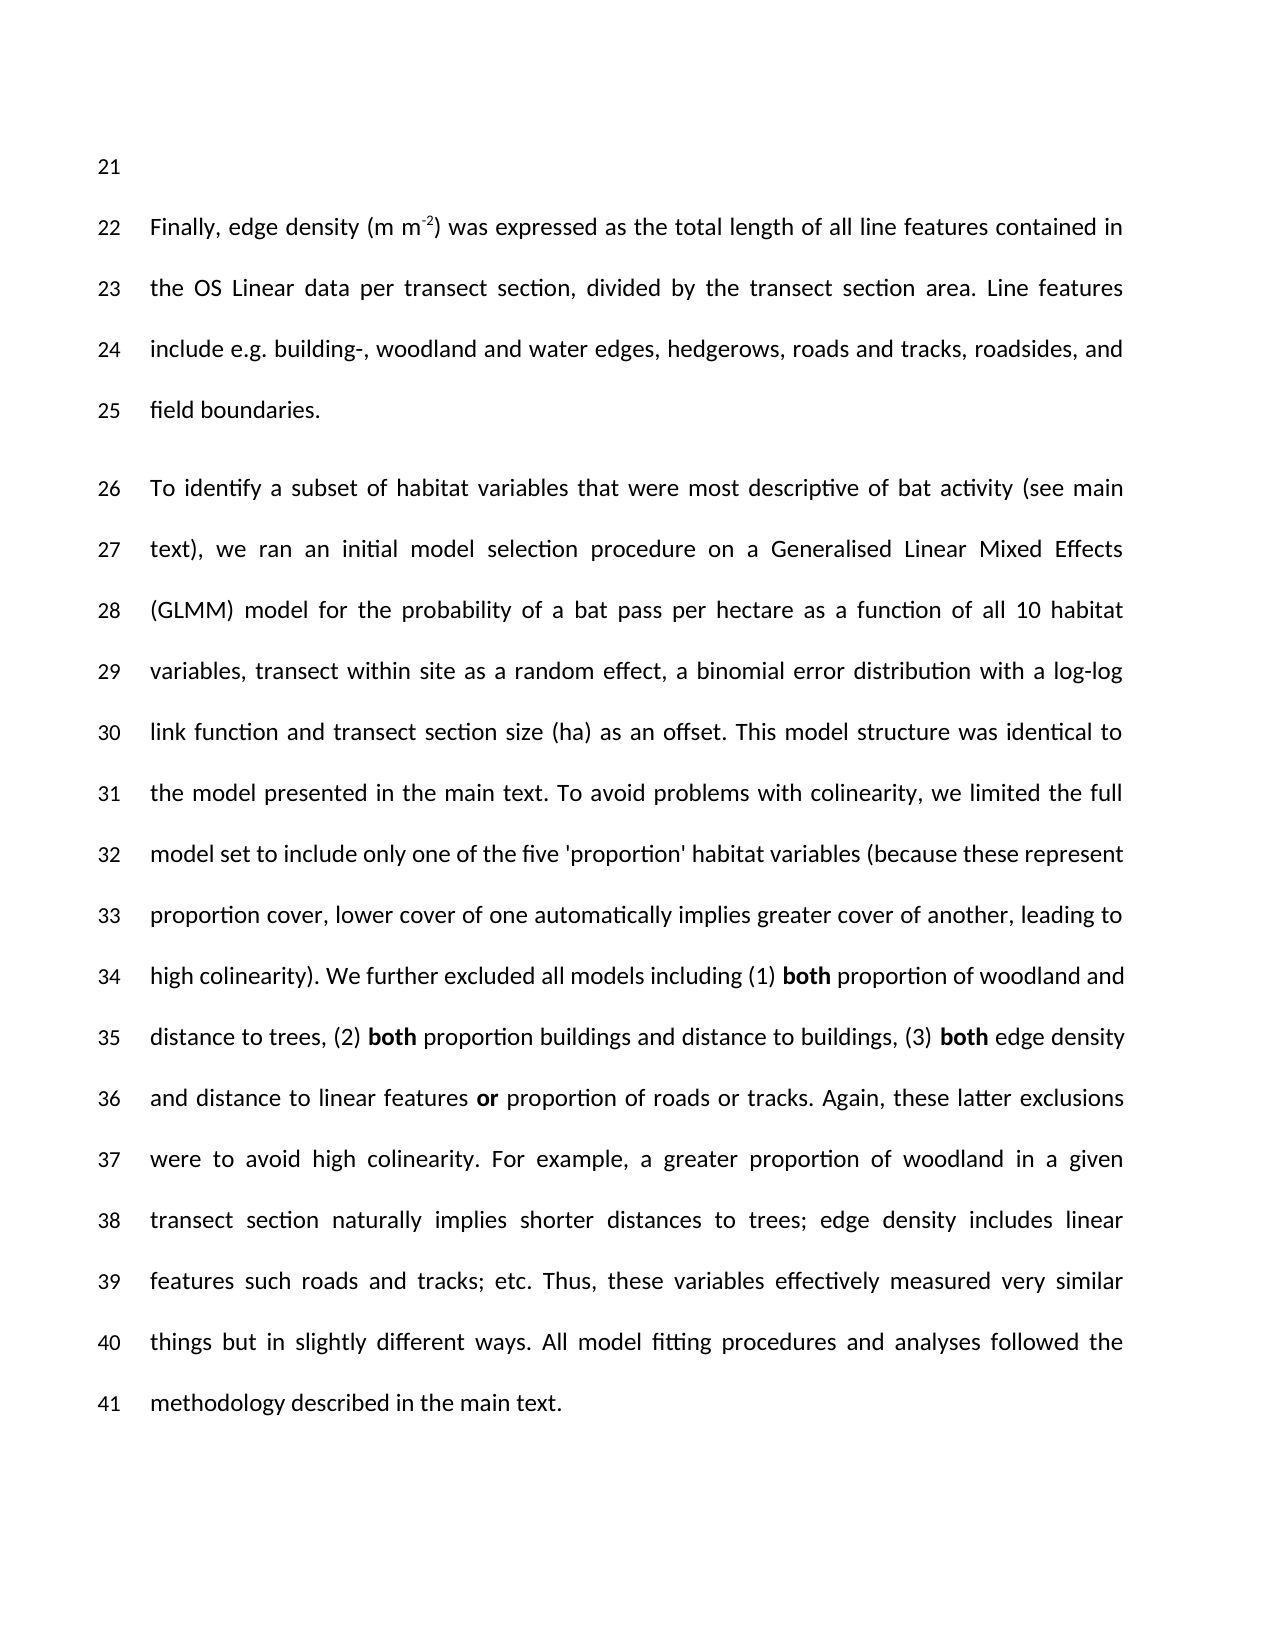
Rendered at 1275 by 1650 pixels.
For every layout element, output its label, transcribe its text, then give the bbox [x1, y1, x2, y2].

text To identify a subset of habitat variables that were most descriptive of bat activity (see main text), we ran an initial model selection procedure on a Generalised Linear Mixed Effects (GLMM) model for the probability of a bat pass per hectare as a function of all 10 habitat variables, transect within site as a random effect, a binomial error distribution with a log-log link function and transect section size (ha) as an offset. This model structure was identical to the model presented in the main text. To avoid problems with colinearity, we limited the full model set to include only one of the five 'proportion' habitat variables (because these represent proportion cover, lower cover of one automatically implies greater cover of another, leading to high colinearity). We further excluded all models including (1) both proportion of woodland and distance to trees, (2) both proportion buildings and distance to buildings, (3) both edge density and distance to linear features or proportion of roads or tracks. Again, these latter exclusions were to avoid high colinearity. For example, a greater proportion of woodland in a given transect section naturally implies shorter distances to trees; edge density includes linear features such roads and tracks; etc. Thus, these variables effectively measured very similar things but in slightly different ways. All model fitting procedures and analyses followed the methodology described in the main text. [150, 472, 1125, 1418]
text Finally, edge density (m m-2) was expressed as the total length of all line features contained in the OS Linear data per transect section, divided by the transect section area. Line features include e.g. building-, woodland and water edges, hedgerows, roads and tracks, roadsides, and field boundaries. [150, 150, 1125, 425]
